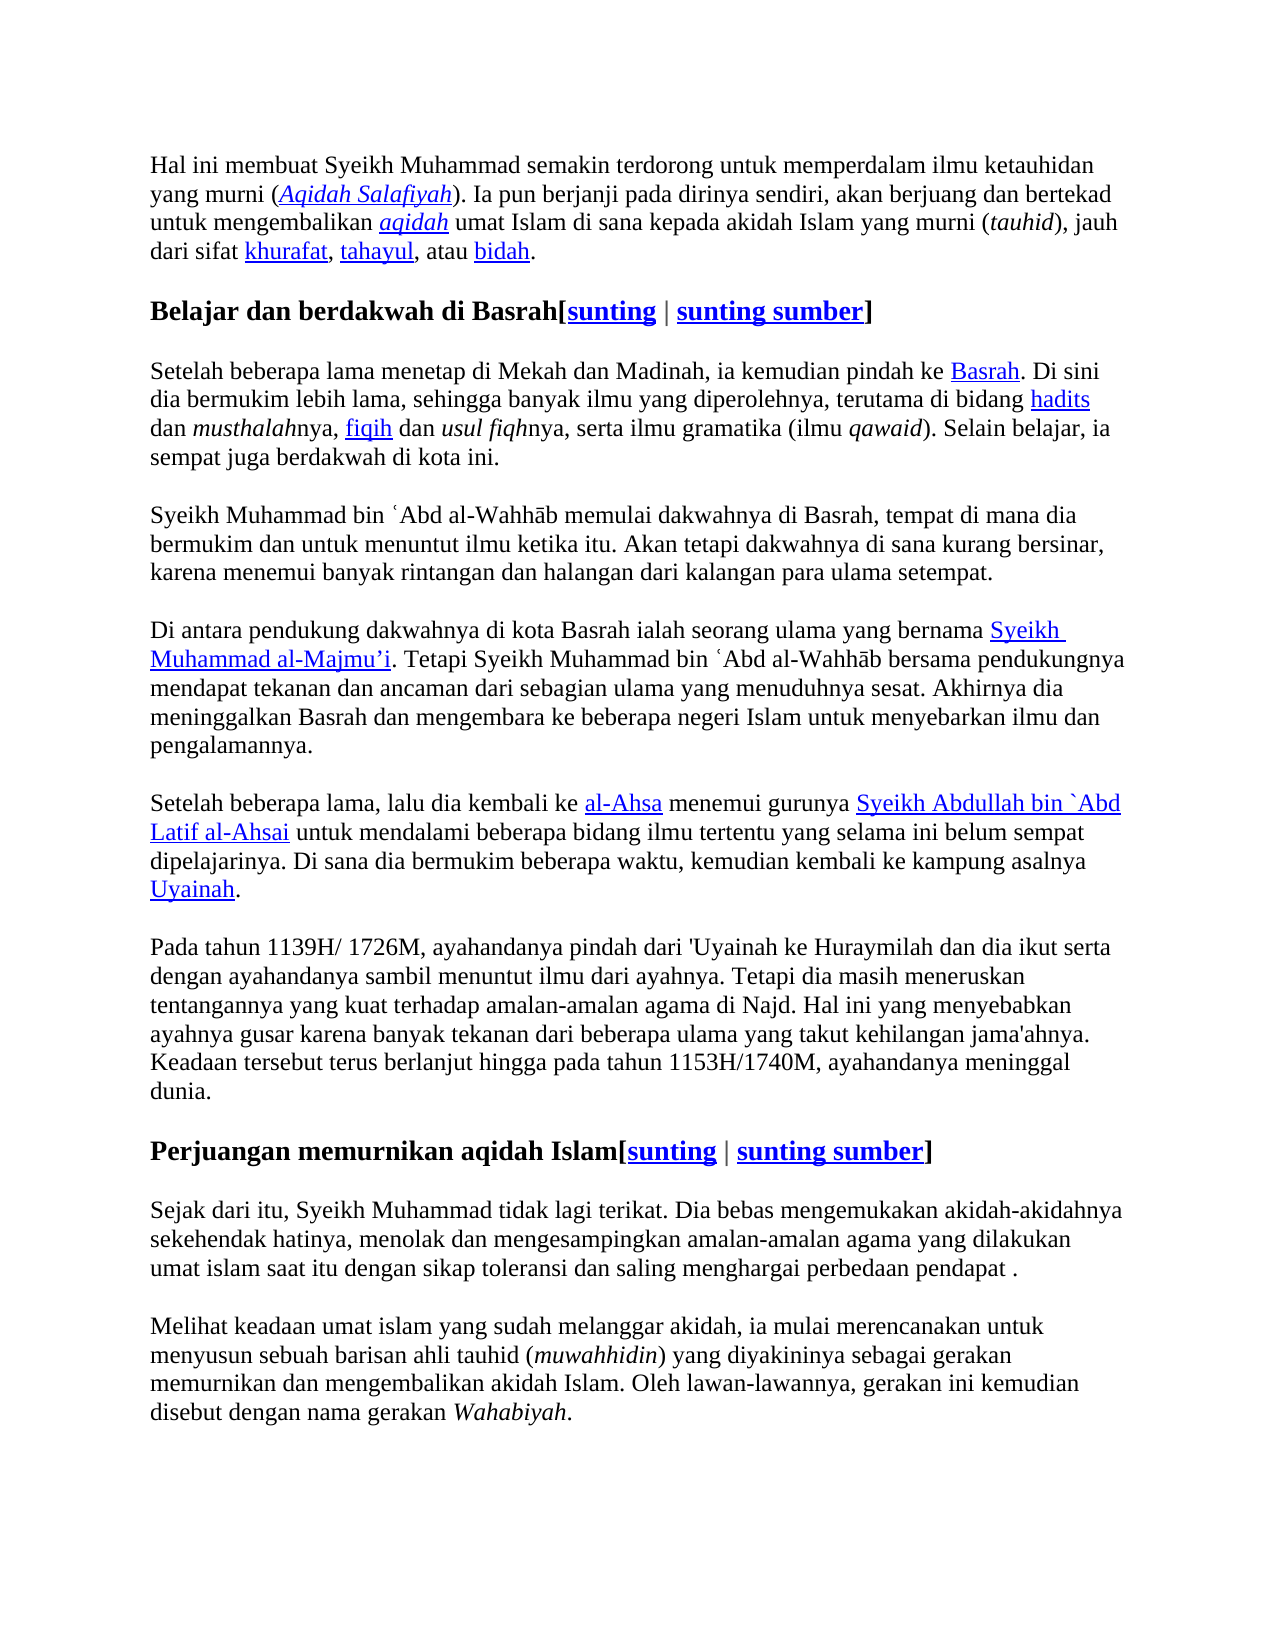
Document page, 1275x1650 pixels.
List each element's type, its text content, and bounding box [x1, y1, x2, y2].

text Belajar dan berdakwah di Basrah[sunting | sunting sumber] [150, 294, 1125, 327]
text Melihat keadaan umat islam yang sudah melanggar akidah, ia mulai merencanakan untuk menyusun sebuah barisan ahli tauhid (muwahhidin) yang diyakininya sebagai gerakan memurnikan dan mengembalikan akidah Islam. Oleh lawan-lawannya, gerakan ini kemudian disebut dengan nama gerakan Wahabiyah. [150, 1311, 1125, 1426]
text Pada tahun 1139H/ 1726M, ayahandanya pindah dari 'Uyainah ke Huraymilah dan dia ikut serta dengan ayahandanya sambil menuntut ilmu dari ayahnya. Tetapi dia masih meneruskan tentangannya yang kuat terhadap amalan-amalan agama di Najd. Hal ini yang menyebabkan ayahnya gusar karena banyak tekanan dari beberapa ulama yang takut kehilangan jama'ahnya. Keadaan tersebut terus berlanjut hingga pada tahun 1153H/1740M, ayahandanya meninggal dunia. [150, 932, 1125, 1105]
text Setelah beberapa lama, lalu dia kembali ke al-Ahsa menemui gurunya Syeikh Abdullah bin `Abd Latif al-Ahsai untuk mendalami beberapa bidang ilmu tertentu yang selama ini belum sempat dipelajarinya. Di sana dia bermukim beberapa waktu, kemudian kembali ke kampung asalnya Uyainah. [150, 788, 1125, 903]
text Syeikh Muhammad bin ʿAbd al-Wahhāb memulai dakwahnya di Basrah, tempat di mana dia bermukim dan untuk menuntut ilmu ketika itu. Akan tetapi dakwahnya di sana kurang bersinar, karena menemui banyak rintangan dan halangan dari kalangan para ulama setempat. [150, 500, 1125, 586]
text Perjuangan memurnikan aqidah Islam[sunting | sunting sumber] [150, 1134, 1125, 1166]
text Sejak dari itu, Syeikh Muhammad tidak lagi terikat. Dia bebas mengemukakan akidah-akidahnya sekehendak hatinya, menolak dan mengesampingkan amalan-amalan agama yang dilakukan umat islam saat itu dengan sikap toleransi dan saling menghargai perbedaan pendapat . [150, 1196, 1125, 1282]
text Setelah beberapa lama menetap di Mekah dan Madinah, ia kemudian pindah ke Basrah. Di sini dia bermukim lebih lama, sehingga banyak ilmu yang diperolehnya, terutama di bidang hadits dan musthalahnya, fiqih dan usul fiqhnya, serta ilmu gramatika (ilmu qawaid). Selain belajar, ia sempat juga berdakwah di kota ini. [150, 356, 1125, 471]
text Di antara pendukung dakwahnya di kota Basrah ialah seorang ulama yang bernama Syeikh Muhammad al-Majmu’i. Tetapi Syeikh Muhammad bin ʿAbd al-Wahhāb bersama pendukungnya mendapat tekanan dan ancaman dari sebagian ulama yang menuduhnya sesat. Akhirnya dia meninggalkan Basrah dan mengembara ke beberapa negeri Islam untuk menyebarkan ilmu dan pengalamannya. [150, 615, 1125, 759]
text Hal ini membuat Syeikh Muhammad semakin terdorong untuk memperdalam ilmu ketauhidan yang murni (Aqidah Salafiyah). Ia pun berjanji pada dirinya sendiri, akan berjuang dan bertekad untuk mengembalikan aqidah umat Islam di sana kepada akidah Islam yang murni (tauhid), jauh dari sifat khurafat, tahayul, atau bidah. [150, 150, 1125, 265]
